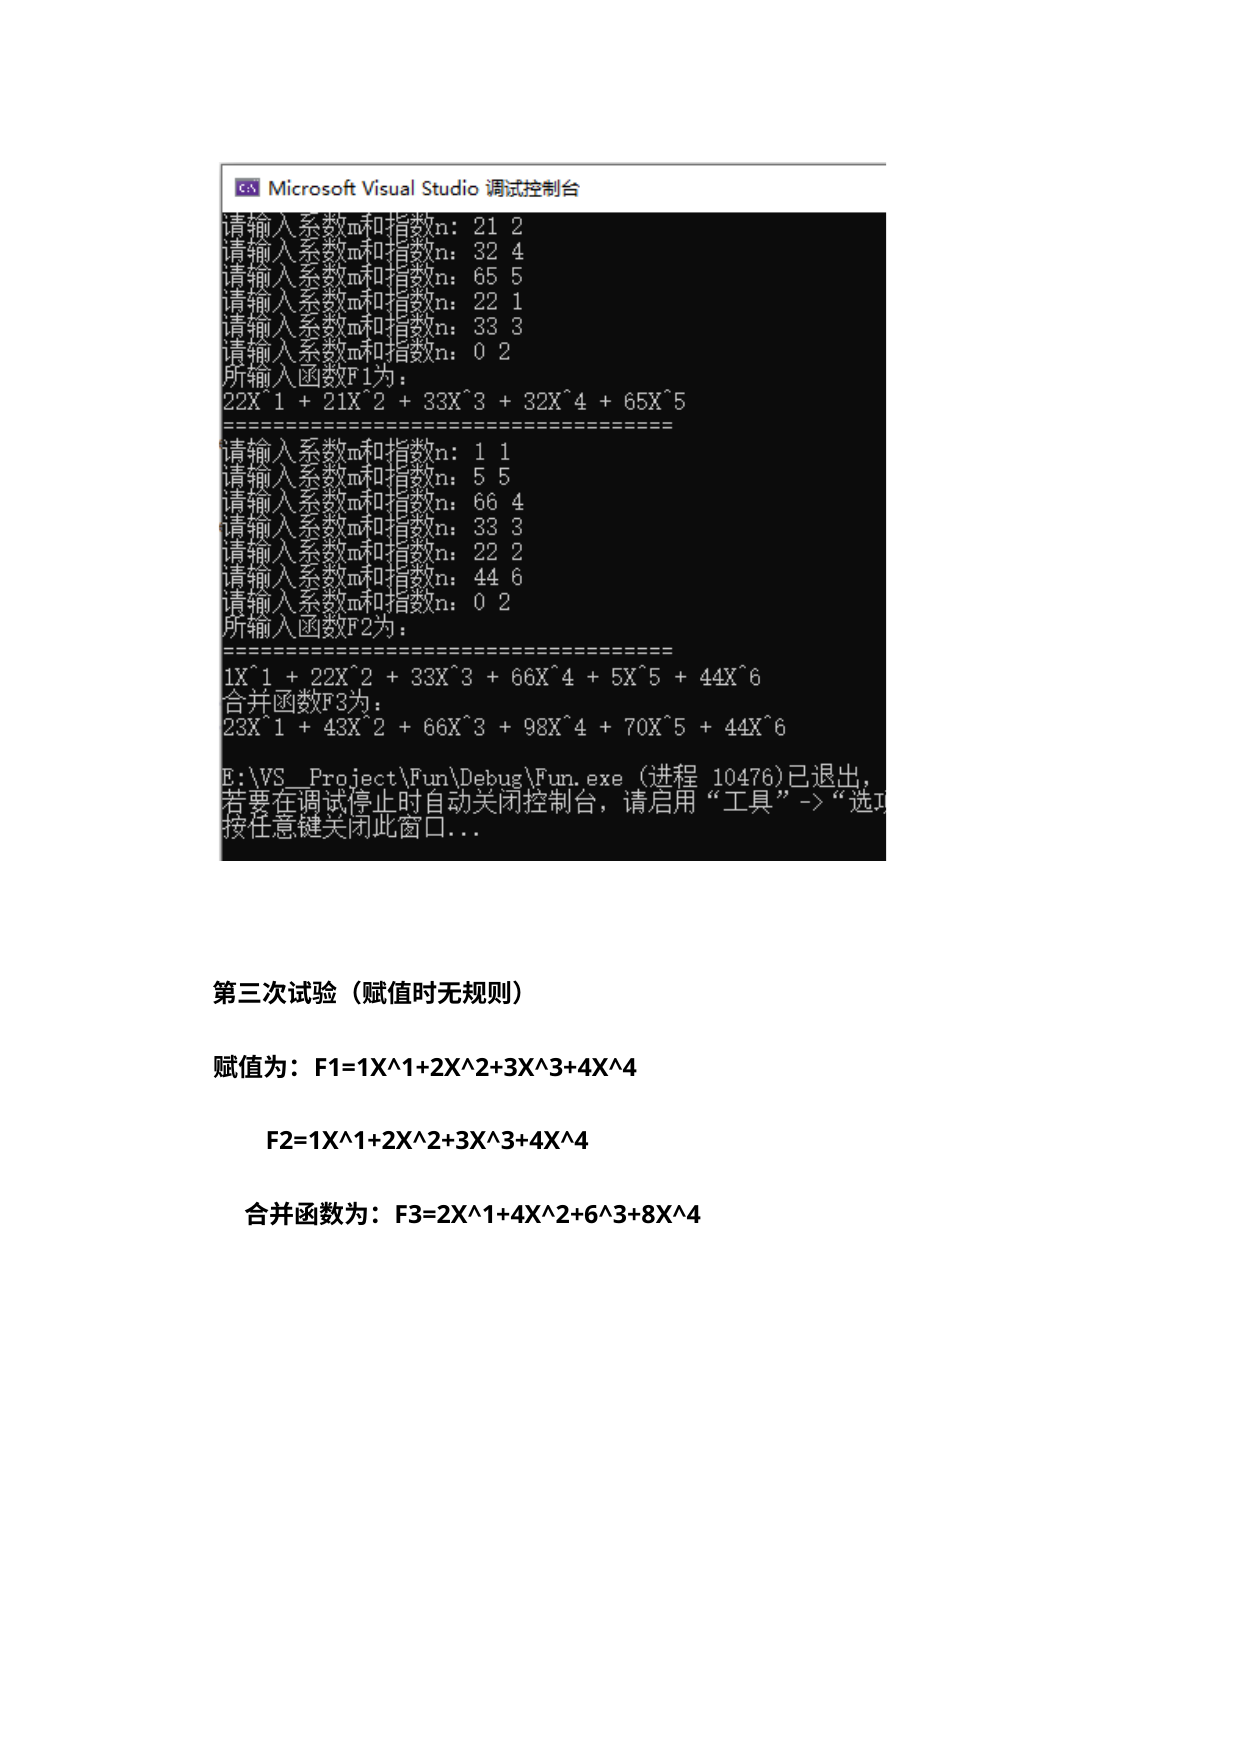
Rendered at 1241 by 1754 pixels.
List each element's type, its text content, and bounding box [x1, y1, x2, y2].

list 第三次试验（赋值时无规则） [187, 959, 1053, 1024]
list 合并函数为：F3=2X^1+4X^2+6^3+8X^4 [187, 1180, 1053, 1245]
list 赋值为：F1=1X^1+2X^2+3X^3+4X^4 [187, 1033, 1053, 1098]
picture [218, 162, 887, 861]
list F2=1X^1+2X^2+3X^3+4X^4 [187, 1107, 1053, 1172]
